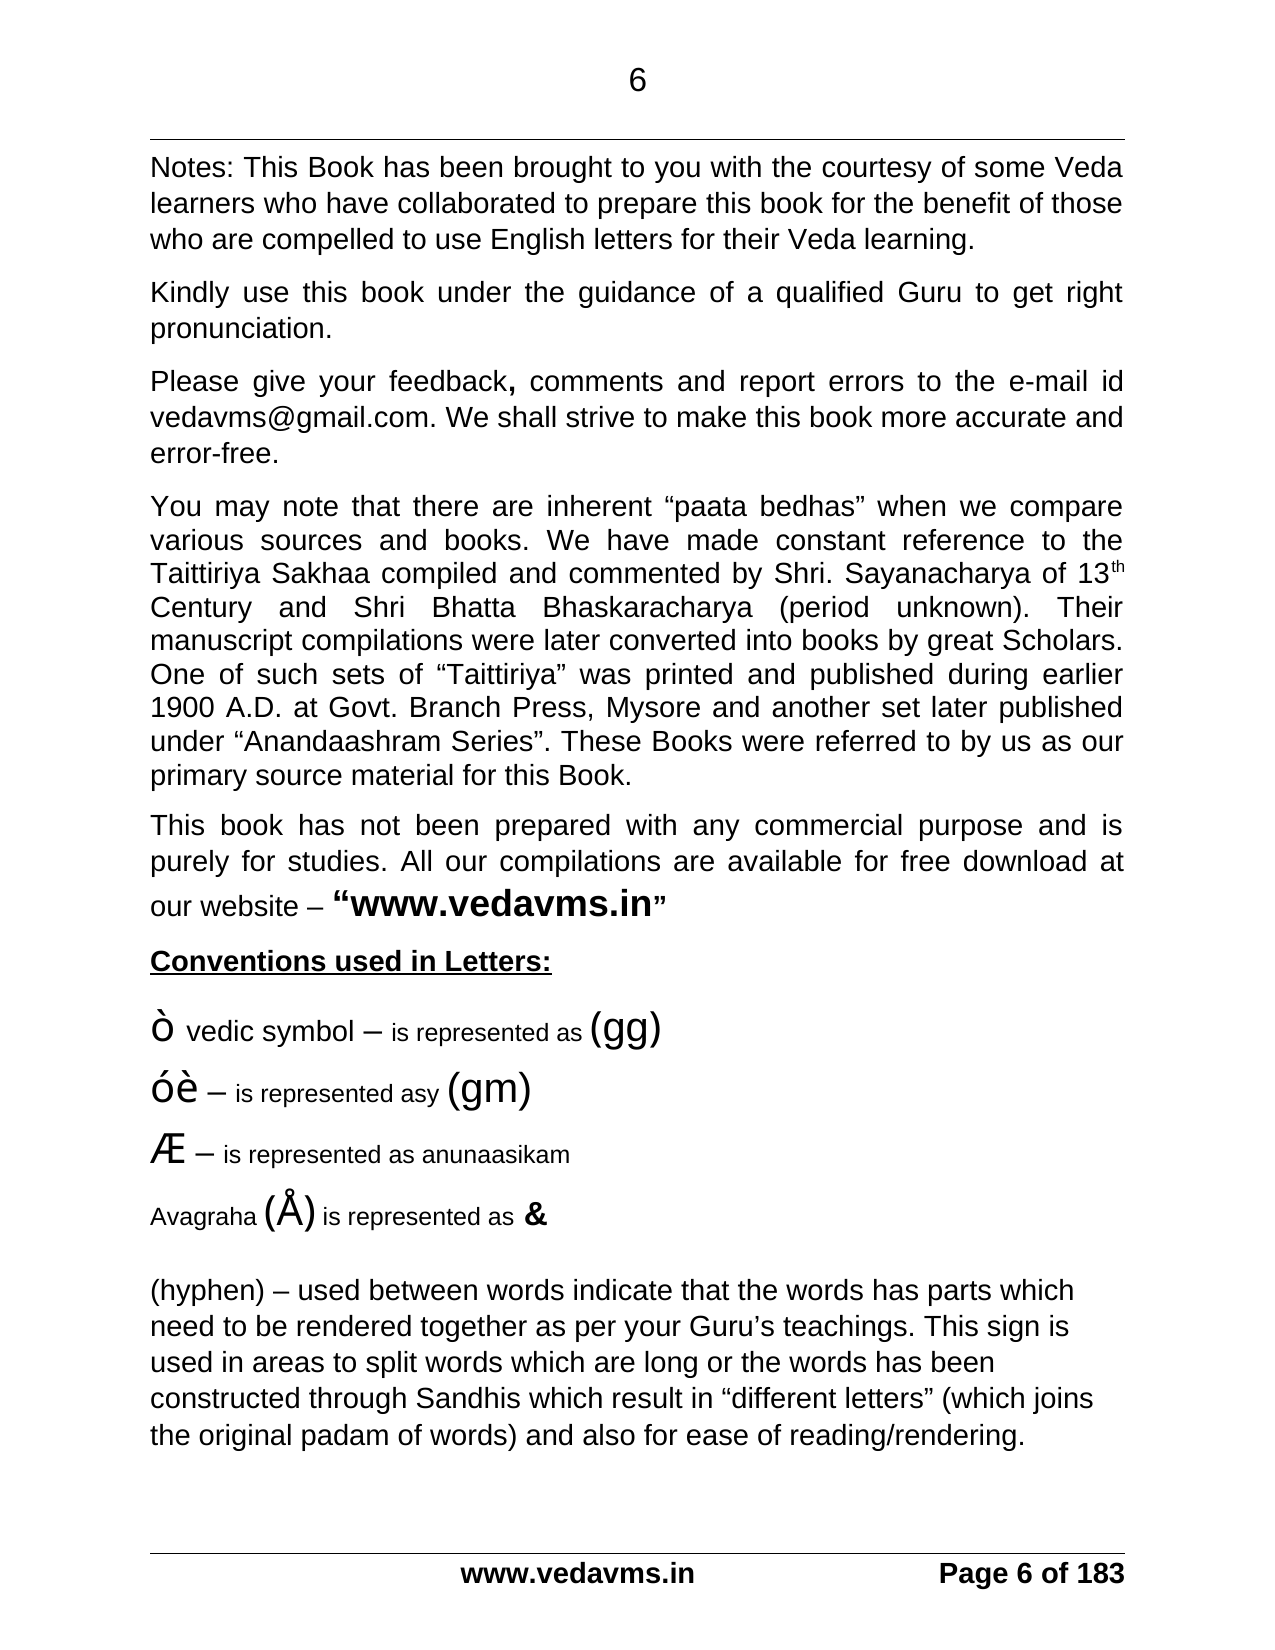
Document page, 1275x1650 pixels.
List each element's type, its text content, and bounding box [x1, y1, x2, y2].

text Notes: This Book has been brought to you with the courtesy of some Veda learners who have collaborated to prepare this book for the benefit of those who are compelled to use English letters for their Veda learning. [150, 150, 1125, 256]
text Avagraha (Å) is represented as & [150, 1181, 1125, 1237]
text Conventions used in Letters: [150, 944, 1125, 978]
text Kindly use this book under the guidance of a qualified Guru to get right pronunciation. [150, 275, 1125, 345]
text óè – is represented asy (gm) [150, 1058, 1125, 1115]
text Æ – is represented as anunaasikam [150, 1119, 1125, 1176]
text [150, 1273, 1125, 1451]
text Please give your feedback, comments and report errors to the e-mail id vedavms@gmail.com. We shall strive to make this book more accurate and error-free. [150, 364, 1125, 470]
text This book has not been prepared with any commercial purpose and is purely for studies. All our compilations are available for free download at our website – “www.vedavms.in” [150, 808, 1125, 924]
text ò vedic symbol – is represented as (gg) [150, 997, 1125, 1054]
text You may note that there are inherent “paata bedhas” when we compare various sources and books. We have made constant reference to the Taittiriya Sakhaa compiled and commented by Shri. Sayanacharya of 13th Century and Shri Bhatta Bhaskaracharya (period unknown). Their manuscript compilations were later converted into books by great Scholars. One of such sets of “Taittiriya” was printed and published during earlier 1900 A.D. at Govt. Branch Press, Mysore and another set later published under “Anandaashram Series”. These Books were referred to by us as our primary source material for this Book. [150, 489, 1125, 791]
